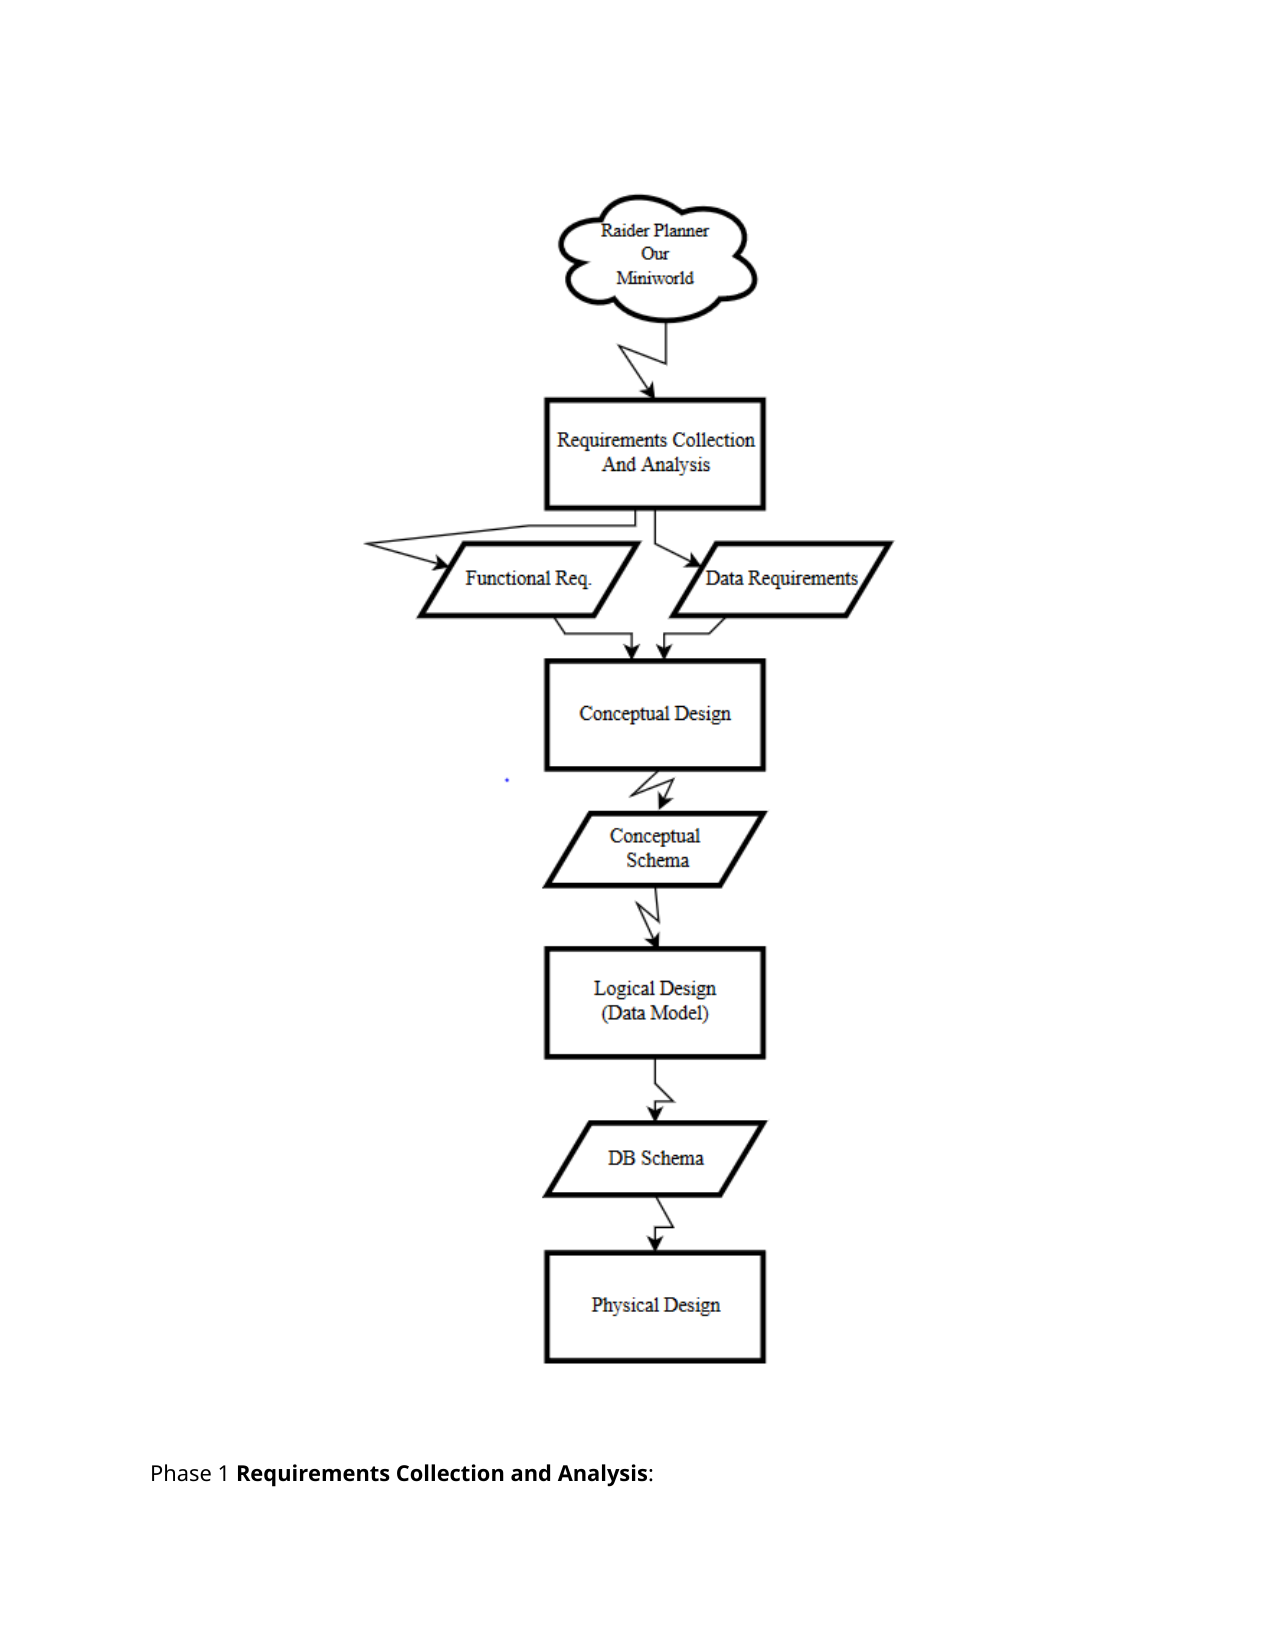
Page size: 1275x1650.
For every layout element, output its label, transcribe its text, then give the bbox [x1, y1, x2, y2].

picture [358, 150, 917, 1381]
text Phase 1 Requirements Collection and Analysis: [150, 1458, 1125, 1488]
